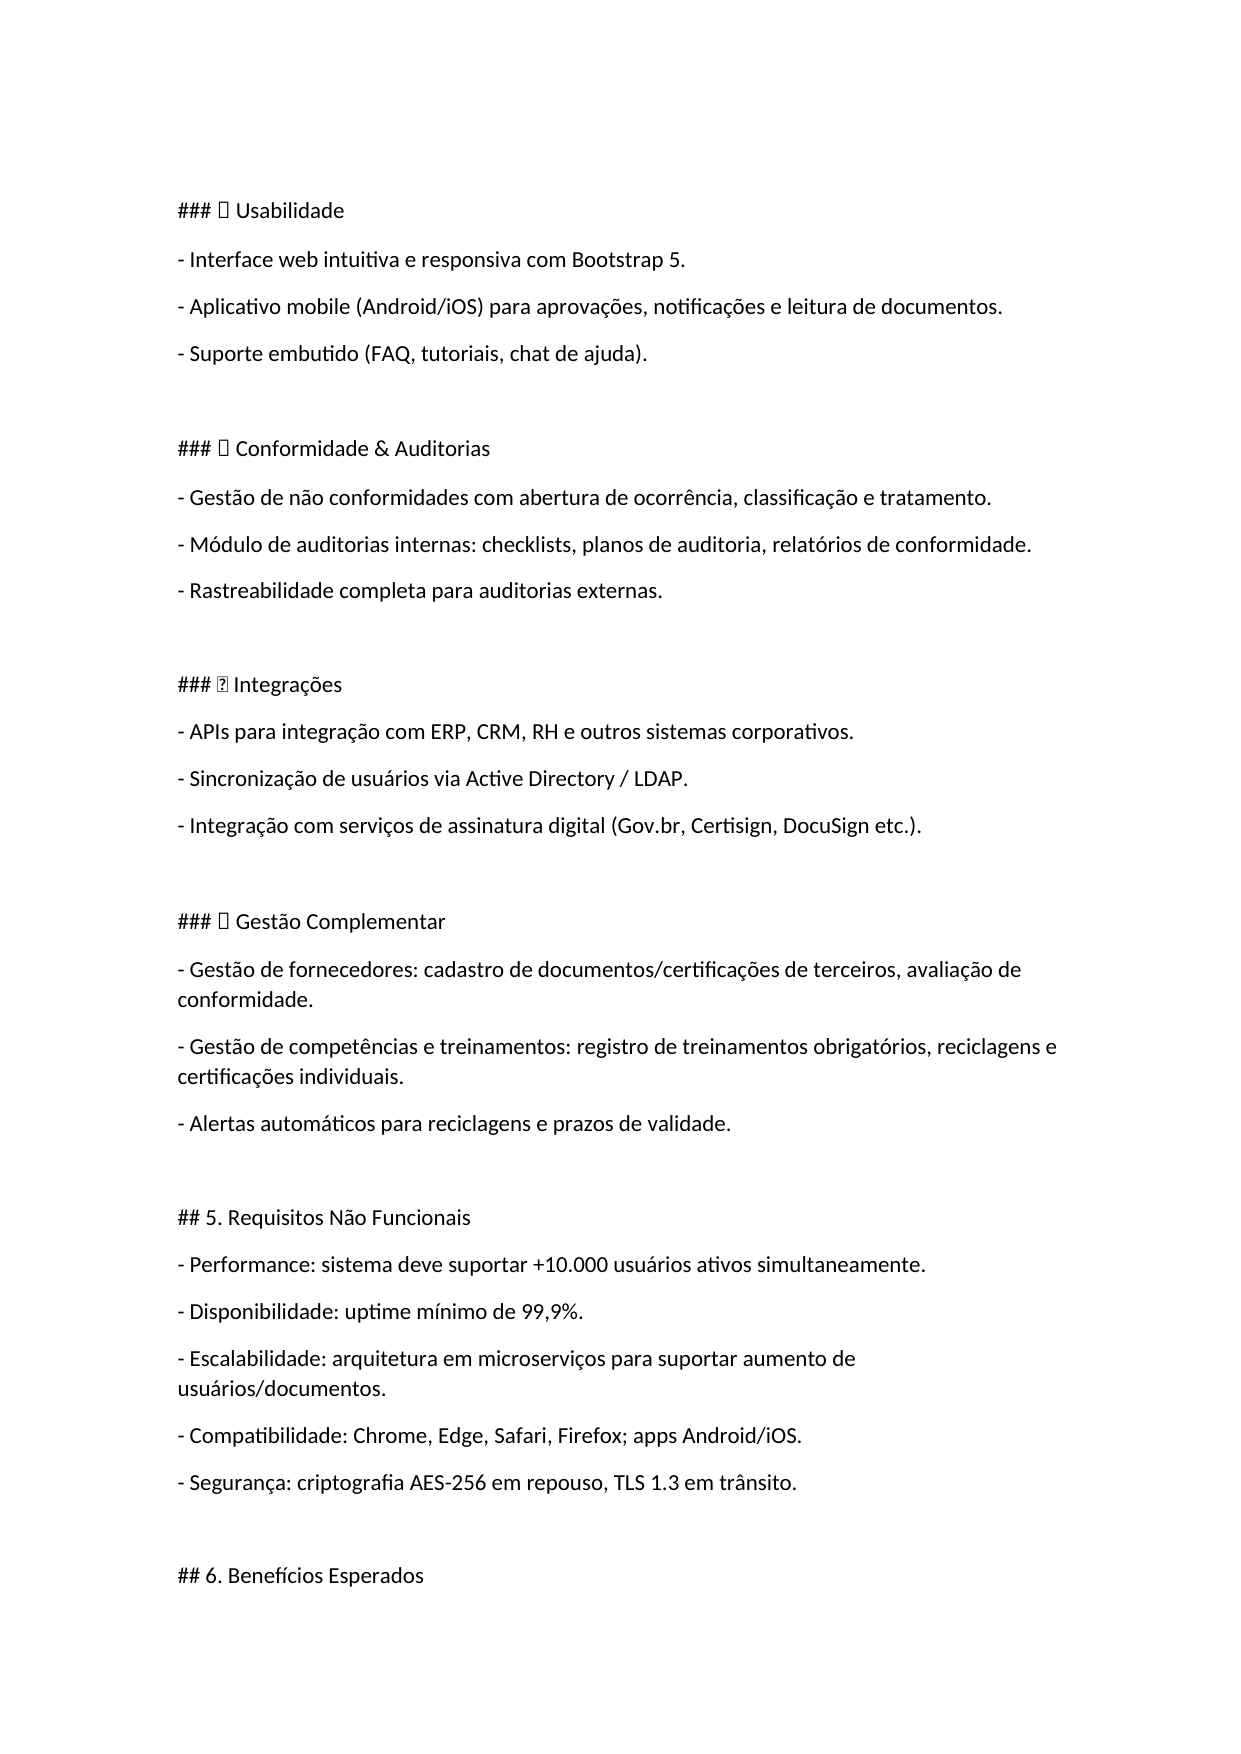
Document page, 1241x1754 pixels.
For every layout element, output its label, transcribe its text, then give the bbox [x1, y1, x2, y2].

text - Disponibilidade: uptime mínimo de 99,9%. [177, 1297, 1063, 1325]
text ### 🤝 Integrações [177, 670, 1063, 698]
text - APIs para integração com ERP, CRM, RH e outros sistemas corporativos. [177, 717, 1063, 745]
text - Rastreabilidade completa para auditorias externas. [177, 577, 1063, 604]
text ### 📱 Usabilidade [177, 194, 1063, 226]
text - Interface web intuitiva e responsiva com Bootstrap 5. [177, 245, 1063, 273]
text ## 6. Benefícios Esperados [177, 1561, 1063, 1589]
text - Compatibilidade: Chrome, Edge, Safari, Firefox; apps Android/iOS. [177, 1421, 1063, 1449]
text ### 👥 Gestão Complementar [177, 905, 1063, 936]
text - Escalabilidade: arquitetura em microserviços para suportar aumento de usuários/documentos. [177, 1344, 1063, 1402]
text - Aplicativo mobile (Android/iOS) para aprovações, notificações e leitura de documentos. [177, 292, 1063, 320]
text - Gestão de não conformidades com abertura de ocorrência, classificação e tratamento. [177, 483, 1063, 511]
text ### 📑 Conformidade & Auditorias [177, 432, 1063, 464]
text ## 5. Requisitos Não Funcionais [177, 1203, 1063, 1231]
text - Sincronização de usuários via Active Directory / LDAP. [177, 764, 1063, 792]
text - Suporte embutido (FAQ, tutoriais, chat de ajuda). [177, 339, 1063, 367]
text - Segurança: criptografia AES-256 em repouso, TLS 1.3 em trânsito. [177, 1468, 1063, 1496]
text - Performance: sistema deve suportar +10.000 usuários ativos simultaneamente. [177, 1250, 1063, 1278]
text - Integração com serviços de assinatura digital (Gov.br, Certisign, DocuSign etc.). [177, 811, 1063, 839]
text - Alertas automáticos para reciclagens e prazos de validade. [177, 1109, 1063, 1137]
text - Módulo de auditorias internas: checklists, planos de auditoria, relatórios de conformidade. [177, 530, 1063, 558]
text - Gestão de fornecedores: cadastro de documentos/certificações de terceiros, avaliação de conformidade. [177, 955, 1063, 1013]
text - Gestão de competências e treinamentos: registro de treinamentos obrigatórios, reciclagens e certificações individuais. [177, 1032, 1063, 1090]
